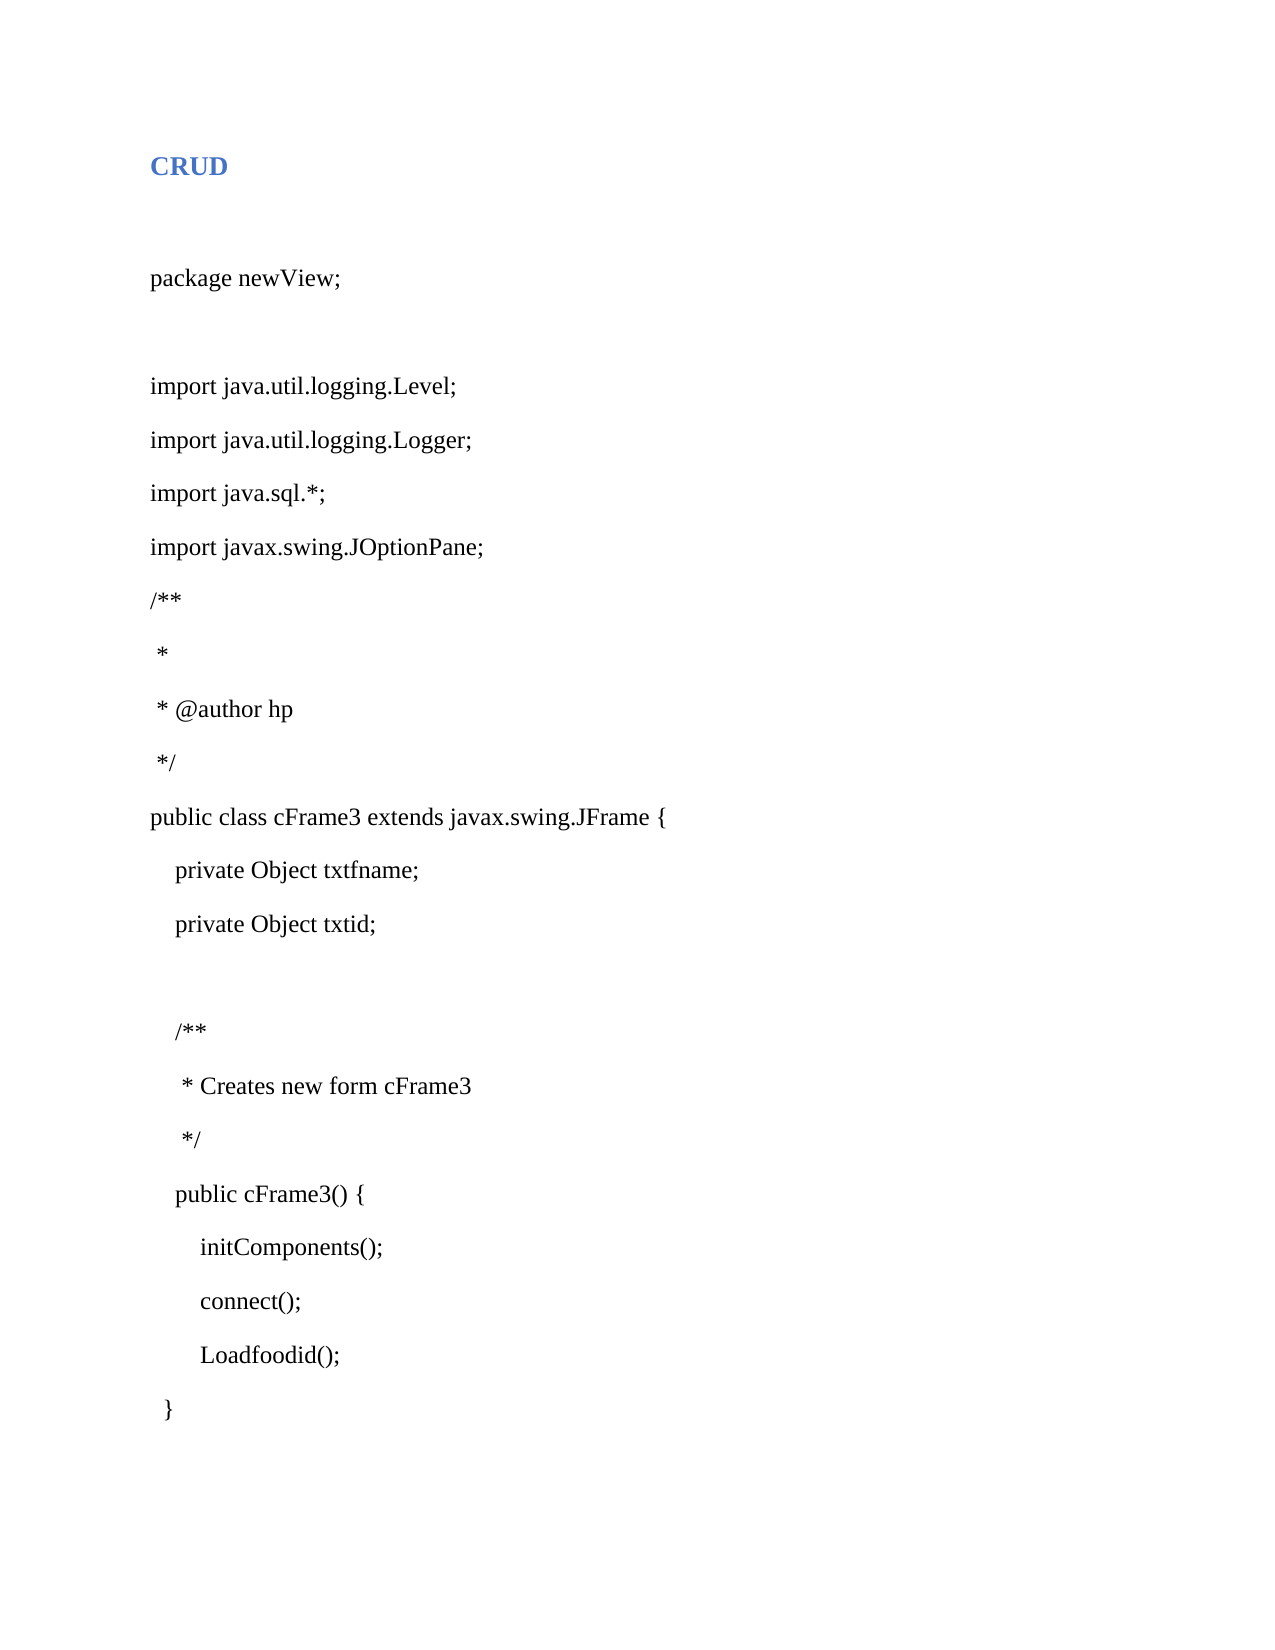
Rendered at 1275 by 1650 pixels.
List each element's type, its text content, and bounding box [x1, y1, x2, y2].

text initComponents(); [150, 1232, 1125, 1261]
text import java.util.logging.Level; [150, 371, 1125, 399]
text * Creates new form cFrame3 [150, 1071, 1125, 1100]
text Loadfoodid(); [150, 1340, 1125, 1369]
text /** [150, 1017, 1125, 1046]
text private Object txtfname; [150, 856, 1125, 884]
text import java.sql.*; [150, 478, 1125, 507]
text public cFrame3() { [150, 1179, 1125, 1207]
text /** [150, 586, 1125, 615]
text public class cFrame3 extends javax.swing.JFrame { [150, 802, 1125, 830]
text */ [150, 748, 1125, 777]
text * [150, 640, 1125, 669]
text private Object txtid; [150, 909, 1125, 938]
text CRUD [150, 150, 1125, 181]
text */ [150, 1125, 1125, 1153]
text import javax.swing.JOptionPane; [150, 532, 1125, 561]
text * @author hp [150, 694, 1125, 723]
text } [150, 1394, 1125, 1423]
text package newView; [150, 263, 1125, 292]
text import java.util.logging.Logger; [150, 425, 1125, 453]
text connect(); [150, 1286, 1125, 1315]
